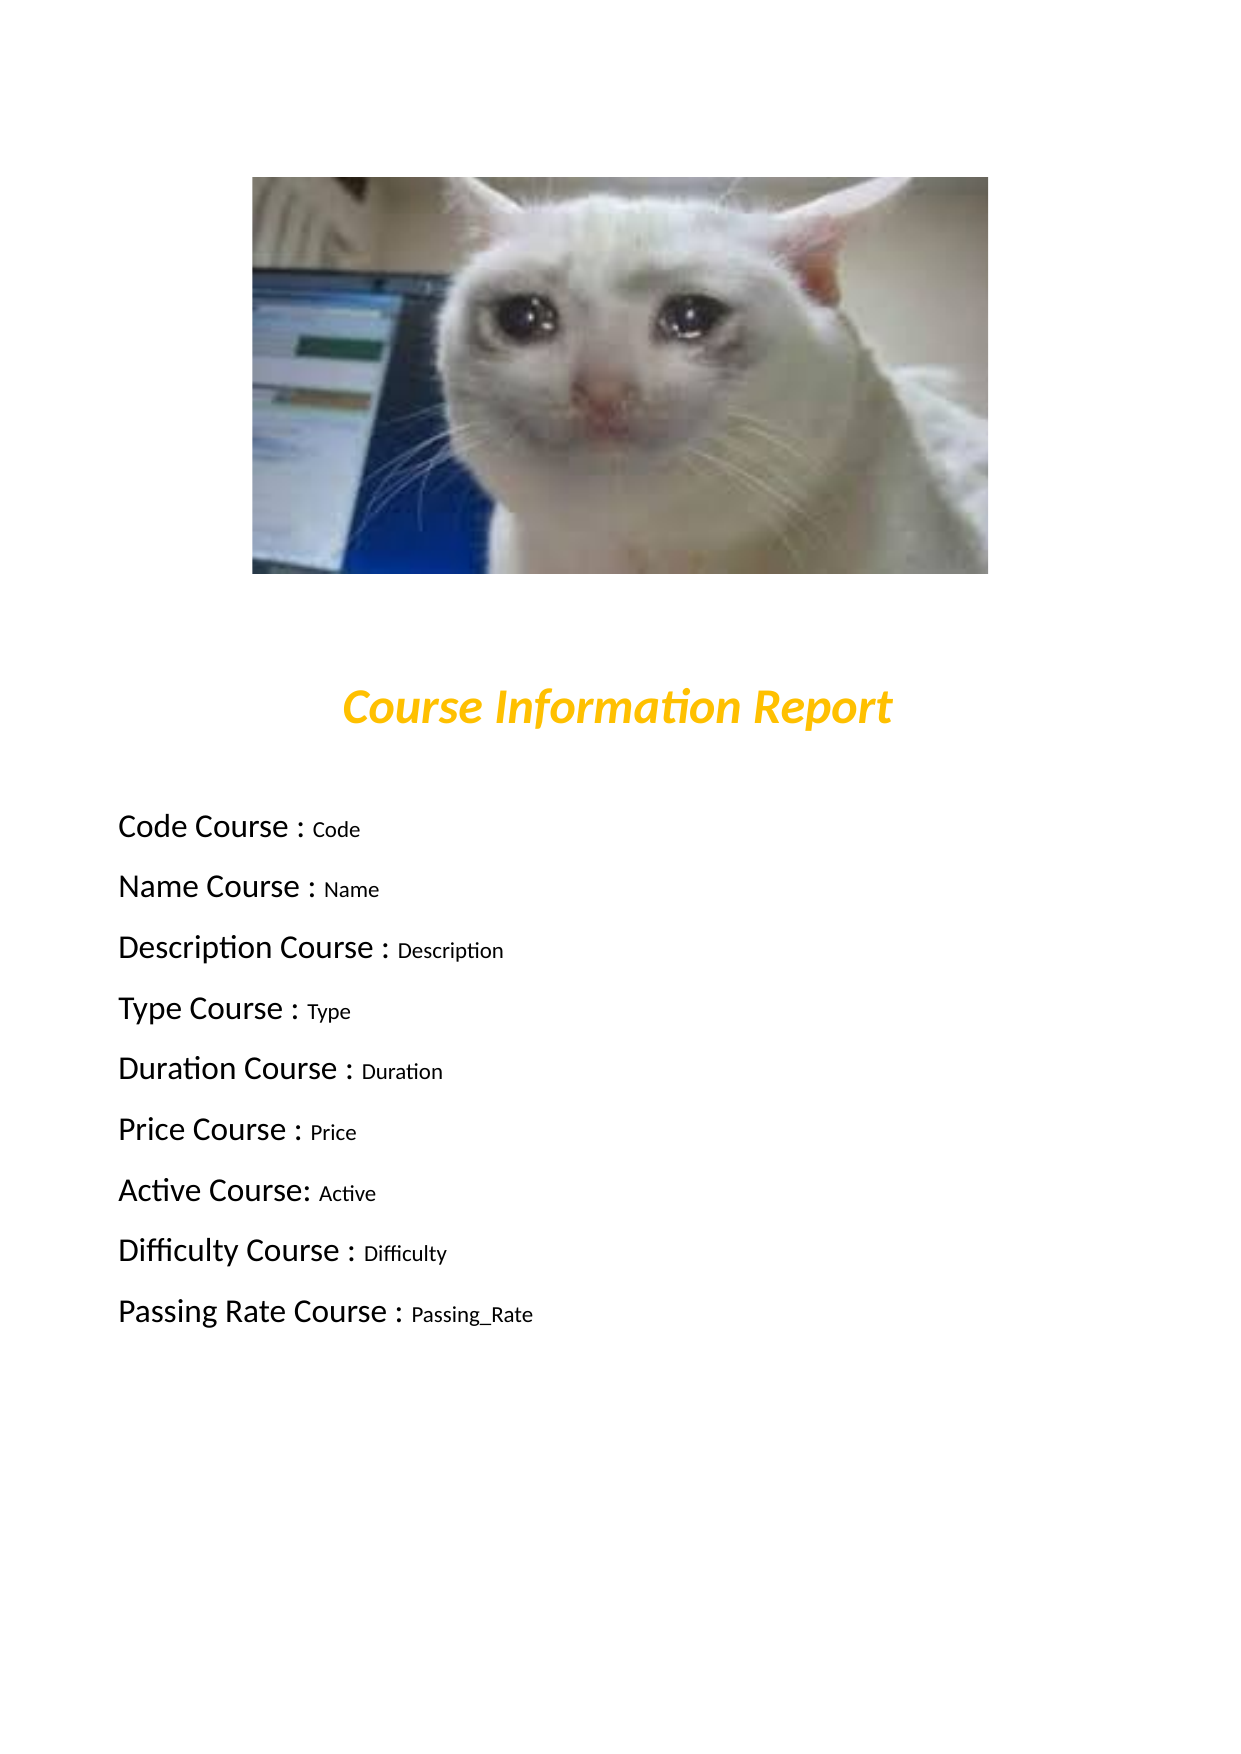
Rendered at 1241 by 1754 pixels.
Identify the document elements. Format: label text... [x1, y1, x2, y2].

text Course Information Report [118, 675, 1122, 736]
text Difficulty Course : [118, 1229, 1122, 1270]
text Active Course: [118, 1168, 1122, 1209]
text Price Course : [118, 1108, 1122, 1149]
text Code Course : [118, 805, 1122, 846]
text Duration Course : [118, 1047, 1122, 1088]
text Passing Rate Course : [118, 1290, 1122, 1331]
picture [252, 177, 989, 574]
text Description Course : [118, 926, 1122, 967]
text Type Course : [118, 987, 1122, 1027]
text Name Course : [118, 865, 1122, 906]
